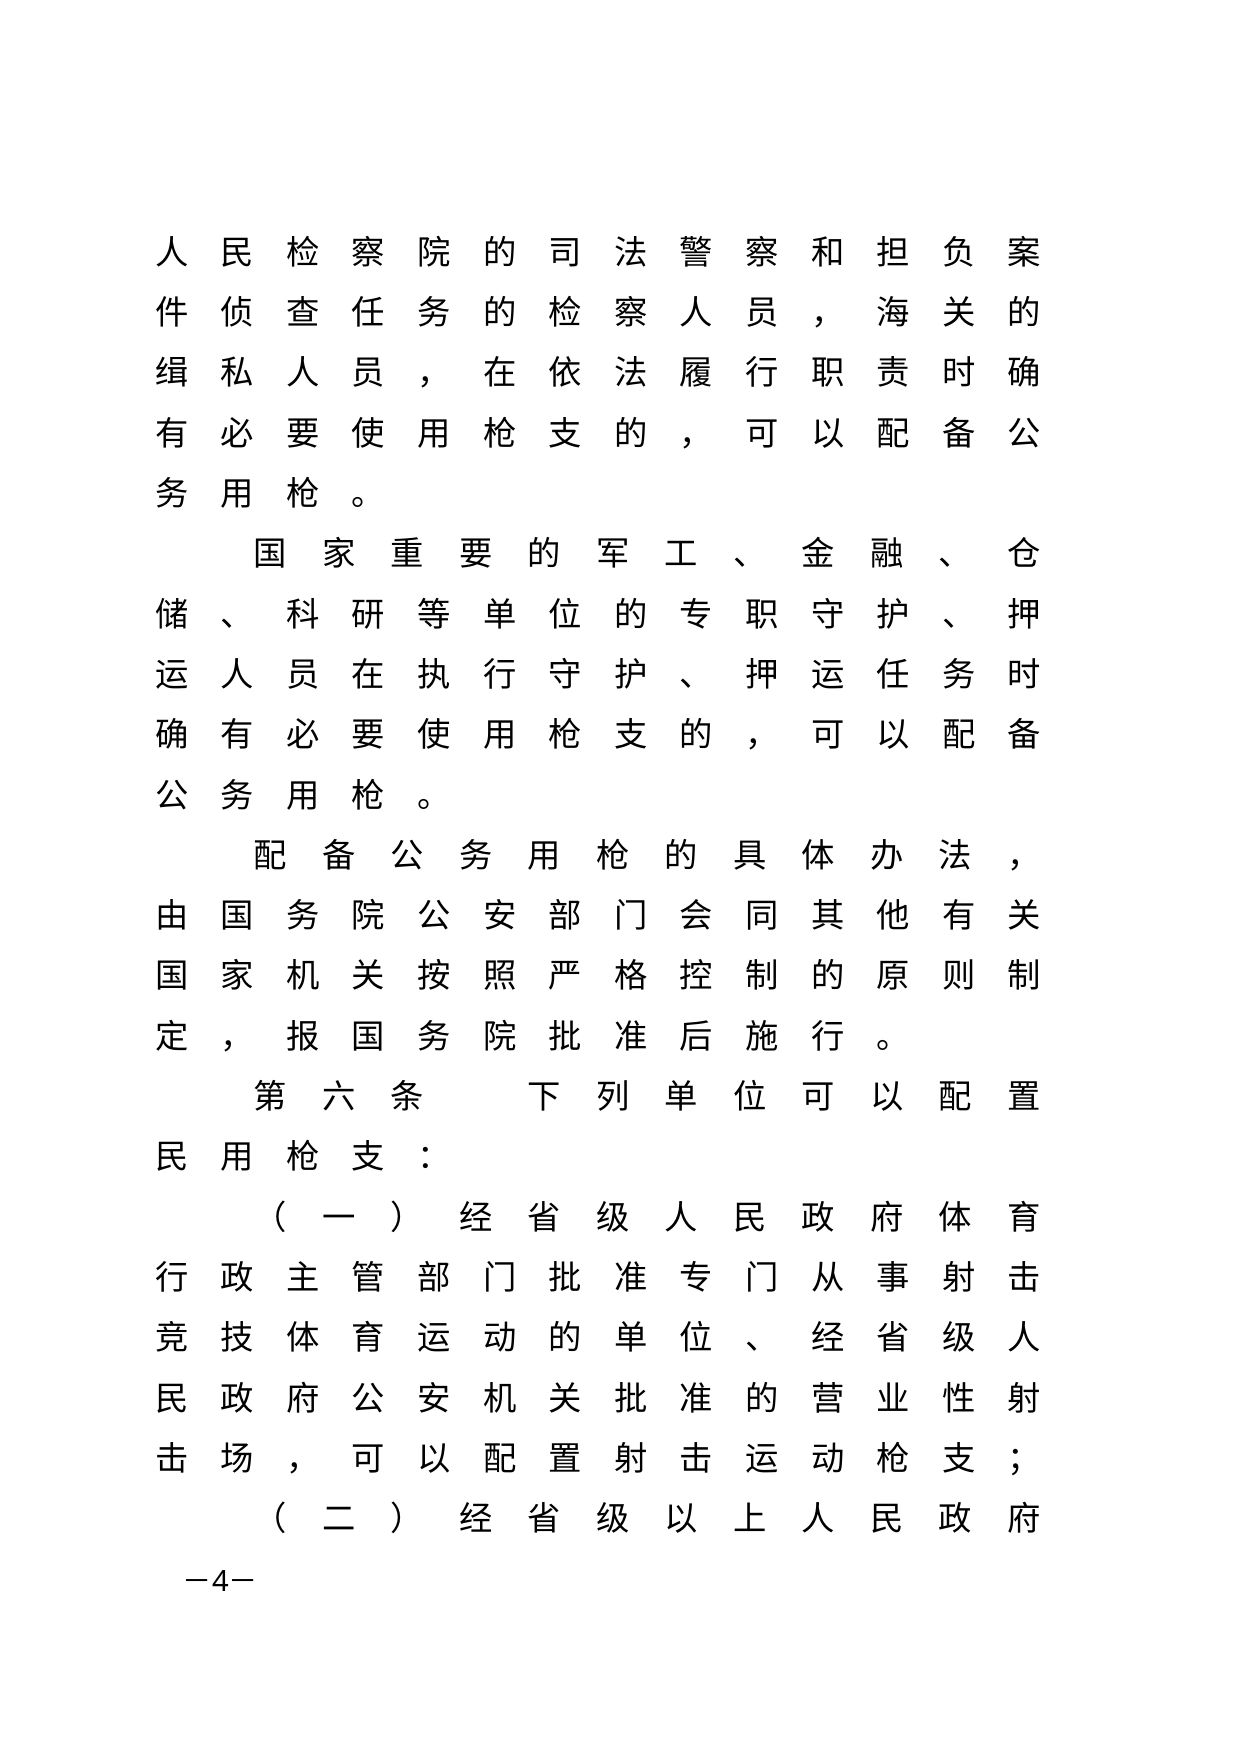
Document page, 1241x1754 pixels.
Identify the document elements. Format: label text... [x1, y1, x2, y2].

text 配备公务用枪的具体办法，由国务院公安部门会同其他有关国家机关按照严格控制的原则制定，报国务院批准后施行。 [155, 823, 1073, 1064]
text 第五条 公安机关、国家安全机关、监狱、劳动教养机关的人民警察，人民法院的司法警察，人民检察院的司法警察和担负案件侦查任务的检察人员，海关的缉私人员，在依法履行职责时确有必要使用枪支的，可以配备公务用枪。 [155, 219, 1073, 521]
text 国家重要的军工、金融、仓储、科研等单位的专职守护、押运人员在执行守护、押运任务时确有必要使用枪支的，可以配备公务用枪。 [155, 521, 1073, 823]
text （一）经省级人民政府体育行政主管部门批准专门从事射击竞技体育运动的单位、经省级人民政府公安机关批准的营业性射击场，可以配置射击运动枪支； [155, 1184, 1073, 1486]
text 第六条 下列单位可以配置民用枪支： [155, 1064, 1073, 1184]
text （二）经省级以上人民政府林业行政主管部门批准的狩猎场，可以配置猎枪； [155, 1486, 1073, 1546]
